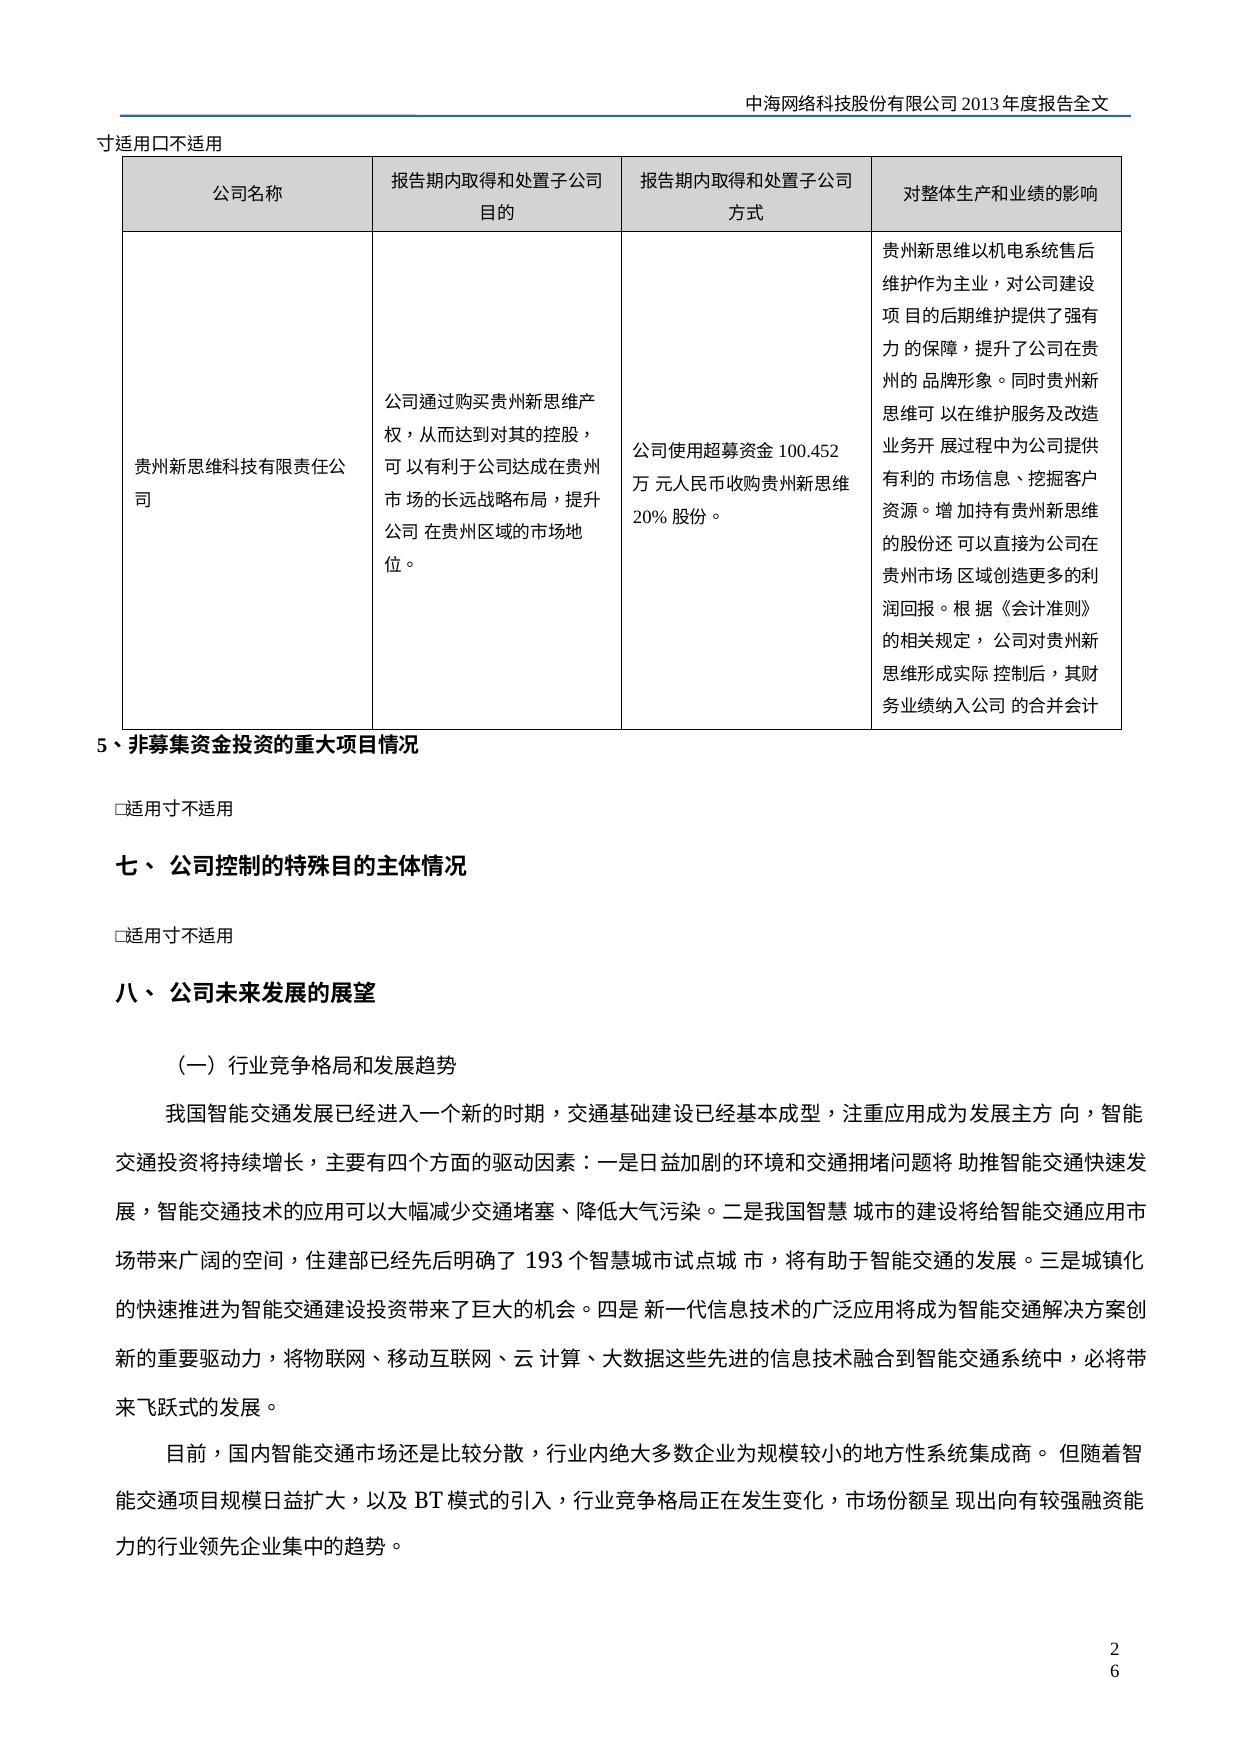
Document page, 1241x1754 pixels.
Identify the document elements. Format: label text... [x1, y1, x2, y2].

text 5、非募集资金投资的重大项目情况 [97, 730, 1147, 758]
text （一）行业竞争格局和发展趋势 [97, 1034, 1147, 1083]
text □适用寸不适用 [97, 922, 1147, 948]
table_cell 公司使用超募资金100.452万 元人民币收购贵州新思维20% 股份。 [622, 232, 871, 729]
text 八、 公司未来发展的展望 [97, 962, 1147, 1011]
table_header 报告期内取得和处置子公司 目的 [373, 157, 621, 231]
text 目前，国内智能交通市场还是比较分散，行业内绝大多数企业为规模较小的地方性系统集成商。 但随着智能交通项目规模日益扩大，以及BT模式的引入，行业竞争格局正在发生变化，市场份额呈 现出向有较强融资能力的行业领先企业集中的趋势。 [115, 1425, 1147, 1564]
table_header 公司名称 [123, 157, 372, 231]
text 我国智能交通发展已经进入一个新的时期，交通基础建设已经基本成型，注重应用成为发展主方 向，智能交通投资将持续增长，主要有四个方面的驱动因素：一是日益加剧的环境和交通拥堵问题将 助推智能交通快速发展，智能交通技术的应用可以大幅减少交通堵塞、降低大气污染。二是我国智慧 城市的建设将给智能交通应用市场带来广阔的空间，住建部已经先后明确了 193个智慧城市试点城 市，将有助于智能交通的发展。三是城镇化的快速推进为智能交通建设投资带来了巨大的机会。四是 新一代信息技术的广泛应用将成为智能交通解决方案创新的重要驱动力，将物联网、移动互联网、云 计算、大数据这些先进的信息技术融合到智能交通系统中，必将带来飞跃式的发展。 [115, 1083, 1147, 1425]
table_header 报告期内取得和处置子公司 方式 [622, 157, 871, 231]
text □适用寸不适用 [97, 796, 1147, 821]
table_header 对整体生产和业绩的影响 [872, 157, 1121, 231]
table_cell 贵州新思维科技有限责任公 司 [123, 232, 372, 729]
text 七、 公司控制的特殊目的主体情况 [97, 836, 1147, 884]
text 寸适用口不适用 [97, 130, 1147, 156]
table_cell 贵州新思维以机电系统售后 维护作为主业，对公司建设项 目的后期维护提供了强有力 的保障，提升了公司在贵州的 品牌形象。同时贵州新思维可 以在维护服务及改造业务开 展过程中为公司提供有利的 市场信息、挖掘客户资源。增 加持有贵州新思维的股份还 可以直接为公司在贵州市场 区域创造更多的利润回报。根 据《会计准则》的相关规定， 公司对贵州新思维形成实际 控制后，其财务业绩纳入公司 的合并会计报表。 [872, 232, 1121, 729]
table_cell 公司通过购买贵州新思维产 权，从而达到对其的控股，可 以有利于公司达成在贵州市 场的长远战略布局，提升公司 在贵州区域的市场地位。 [373, 232, 621, 729]
